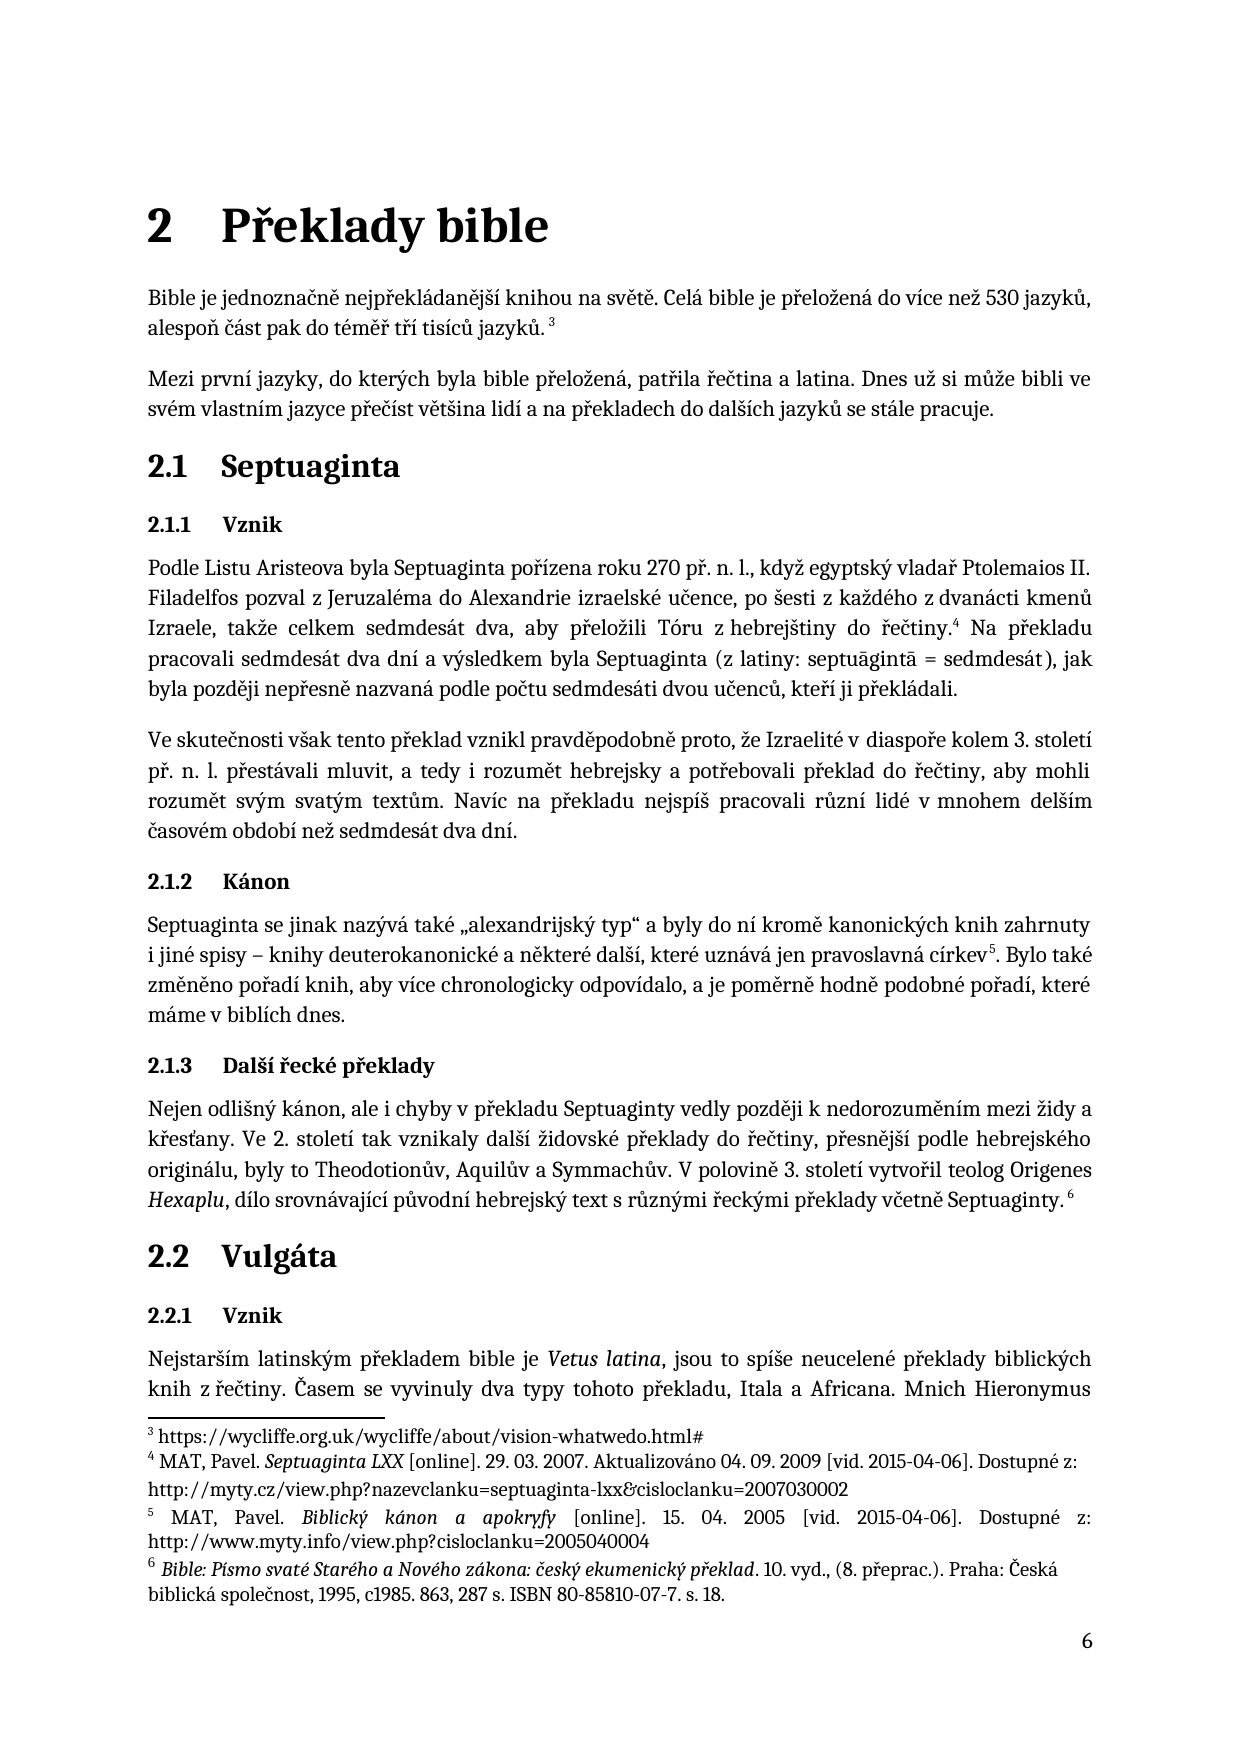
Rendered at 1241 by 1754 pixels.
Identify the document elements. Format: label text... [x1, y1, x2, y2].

subtitle Vznik [148, 512, 1092, 538]
subtitle Septuaginta [148, 447, 1092, 485]
subtitle Vulgáta [148, 1238, 1092, 1276]
subtitle Vznik [148, 1303, 1092, 1329]
text Podle Listu Aristeova byla Septuaginta pořízena roku 270 př. n. l., když egyptský vladař Ptolemaios II. Filadelfos pozval z Jeruzaléma do Alexandrie izraelské učence, po šesti z každého z dvanácti kmenů Izraele, takže celkem sedmdesát dva, aby přeložili Tóru z hebrejštiny do řečtiny. Na překladu pracovali sedmdesát dva dní a výsledkem byla Septuaginta (z latiny: septuāgintā = sedmdesát), jak byla později nepřesně nazvaná podle počtu sedmdesáti dvou učenců, kteří ji překládali. [148, 555, 1092, 703]
text Nejen odlišný kánon, ale i chyby v překladu Septuaginty vedly později k nedorozuměním mezi židy a křesťany. Ve 2. století tak vznikaly další židovské překlady do řečtiny, přesnější podle hebrejského originálu, byly to Theodotionův, Aquilův a Symmachův. V polovině 3. století vytvořil teolog Origenes Hexaplu, dílo srovnávající původní hebrejský text s různými řeckými překlady včetně Septuaginty. [148, 1096, 1092, 1213]
text Septuaginta se jinak nazývá také „alexandrijský typ“ a byly do ní kromě kanonických knih zahrnuty i jiné spisy – knihy deuterokanonické a některé další, které uznává jen pravoslavná církev. Bylo také změněno pořadí knih, aby více chronologicky odpovídalo, a je poměrně hodně podobné pořadí, které máme v biblích dnes. [148, 912, 1092, 1029]
subtitle Kánon [148, 869, 1092, 895]
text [148, 1345, 1092, 1402]
text Bible je jednoznačně nejpřekládanější knihou na světě. Celá bible je přeložená do více než 530 jazyků, alespoň část pak do téměř tří tisíců jazyků. [148, 284, 1092, 341]
subtitle Překlady bible [148, 198, 1092, 255]
subtitle Další řecké překlady [148, 1053, 1092, 1080]
text Mezi první jazyky, do kterých byla bible přeložená, patřila řečtina a latina. Dnes už si může bibli ve svém vlastním jazyce přečíst většina lidí a na překladech do dalších jazyků se stále pracuje. [148, 366, 1092, 422]
text Ve skutečnosti však tento překlad vznikl pravděpodobně proto, že Izraelité v diaspoře kolem 3. století př. n. l. přestávali mluvit, a tedy i rozumět hebrejsky a potřebovali překlad do řečtiny, aby mohli rozumět svým svatým textům. Navíc na překladu nejspíš pracovali různí lidé v mnohem delším časovém období než sedmdesát dva dní. [148, 727, 1092, 844]
